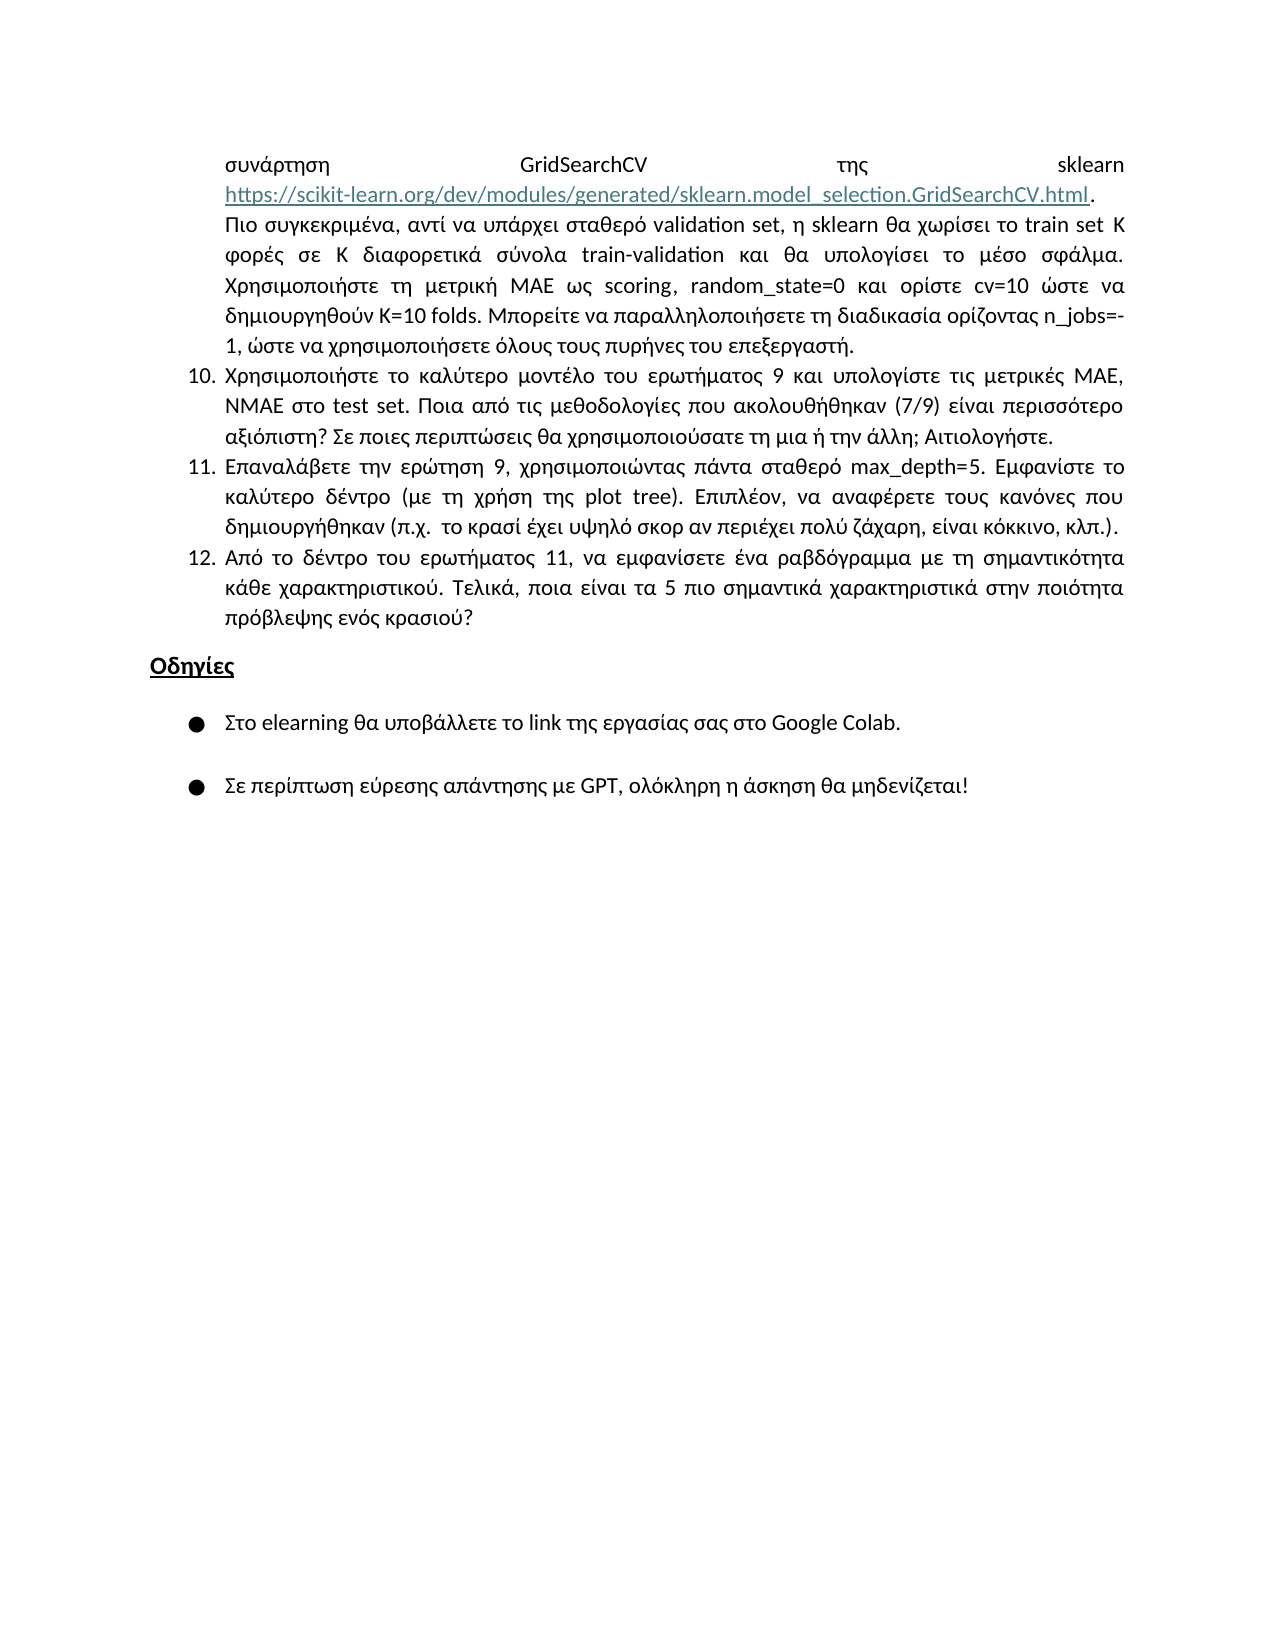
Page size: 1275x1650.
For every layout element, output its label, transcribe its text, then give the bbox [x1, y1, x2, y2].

list Επαναλάβετε την ερώτηση 9, χρησιμοποιώντας πάντα σταθερό max_depth=5. Εμφανίστε το καλύτερο δέντρο (με τη χρήση της plot tree). Επιπλέον, να αναφέρετε τους κανόνες που δημιουργήθηκαν (π.χ. το κρασί έχει υψηλό σκορ αν περιέχει πολύ ζάχαρη, είναι κόκκινο, κλπ.). [187, 452, 1125, 541]
list Στο elearning θα υποβάλλετε το link της εργασίας σας στο Google Colab. [187, 699, 1125, 742]
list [187, 150, 1125, 359]
list Από το δέντρο του ερωτήματος 11, να εμφανίσετε ένα ραβδόγραμμα με τη σημαντικότητα κάθε χαρακτηριστικού. Τελικά, ποια είναι τα 5 πιο σημαντικά χαρακτηριστικά στην ποιότητα πρόβλεψης ενός κρασιού? [187, 543, 1125, 631]
text Οδηγίες [150, 650, 1125, 681]
list Χρησιμοποιήστε το καλύτερο μοντέλο του ερωτήματος 9 και υπολογίστε τις μετρικές MAE, NMAE στο test set. Ποια από τις μεθοδολογίες που ακολουθήθηκαν (7/9) είναι περισσότερο αξιόπιστη? Σε ποιες περιπτώσεις θα χρησιμοποιούσατε τη μια ή την άλλη; Αιτιολογήστε. [187, 361, 1125, 450]
list Σε περίπτωση εύρεσης απάντησης με GPT, ολόκληρη η άσκηση θα μηδενίζεται! [187, 762, 1125, 805]
